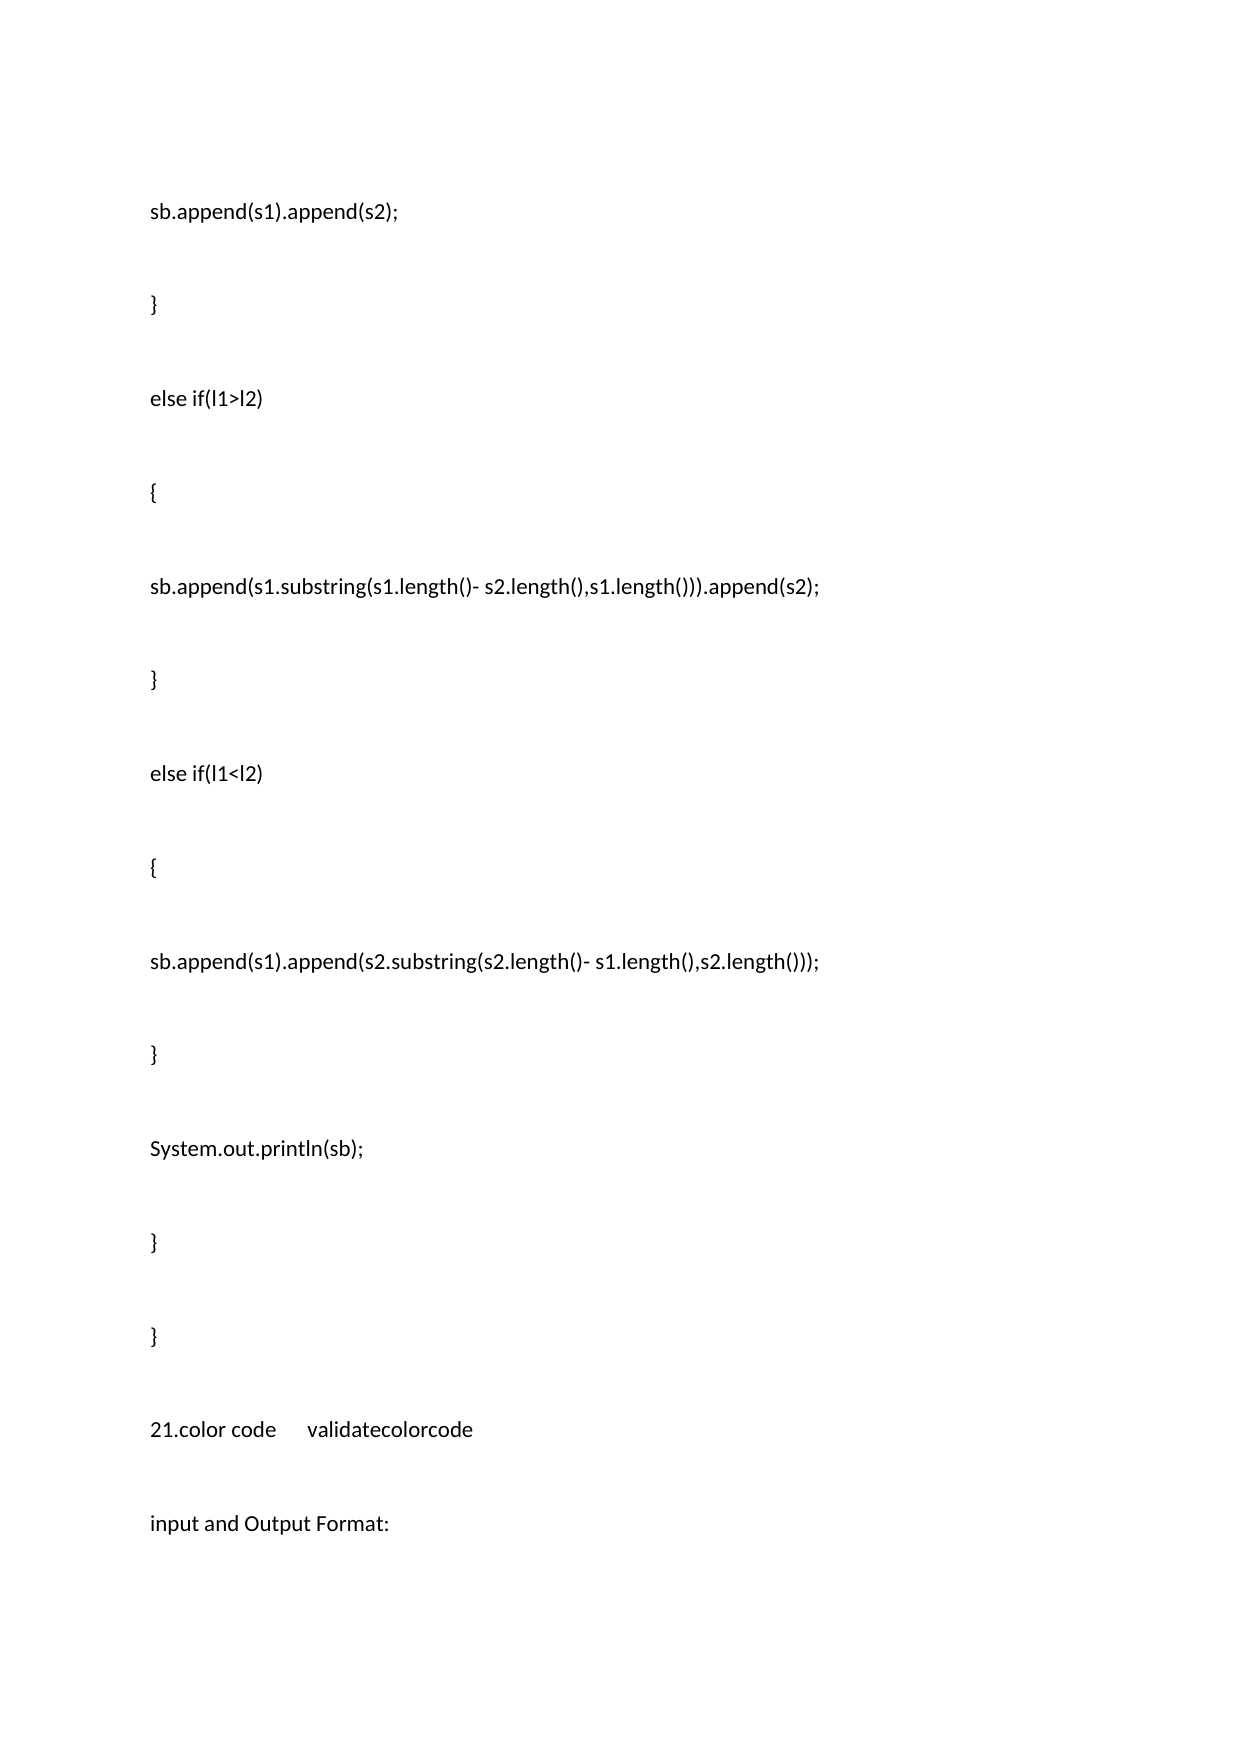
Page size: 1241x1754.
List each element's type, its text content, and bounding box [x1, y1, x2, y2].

text System.out.println(sb); [150, 1134, 1090, 1162]
text 21.color code validatecolorcode [150, 1416, 1090, 1444]
text sb.append(s1).append(s2); [150, 197, 1090, 225]
text else if(l1>l2) [150, 384, 1090, 412]
text else if(l1<l2) [150, 759, 1090, 787]
text { [150, 478, 1090, 506]
text } [150, 1228, 1090, 1256]
text } [150, 1322, 1090, 1350]
text sb.append(s1).append(s2.substring(s2.length()- s1.length(),s2.length())); [150, 947, 1090, 975]
text sb.append(s1.substring(s1.length()- s2.length(),s1.length())).append(s2); [150, 572, 1090, 600]
text { [150, 853, 1090, 881]
text } [150, 1041, 1090, 1069]
text input and Output Format: [150, 1509, 1090, 1537]
text } [150, 666, 1090, 694]
text } [150, 291, 1090, 319]
